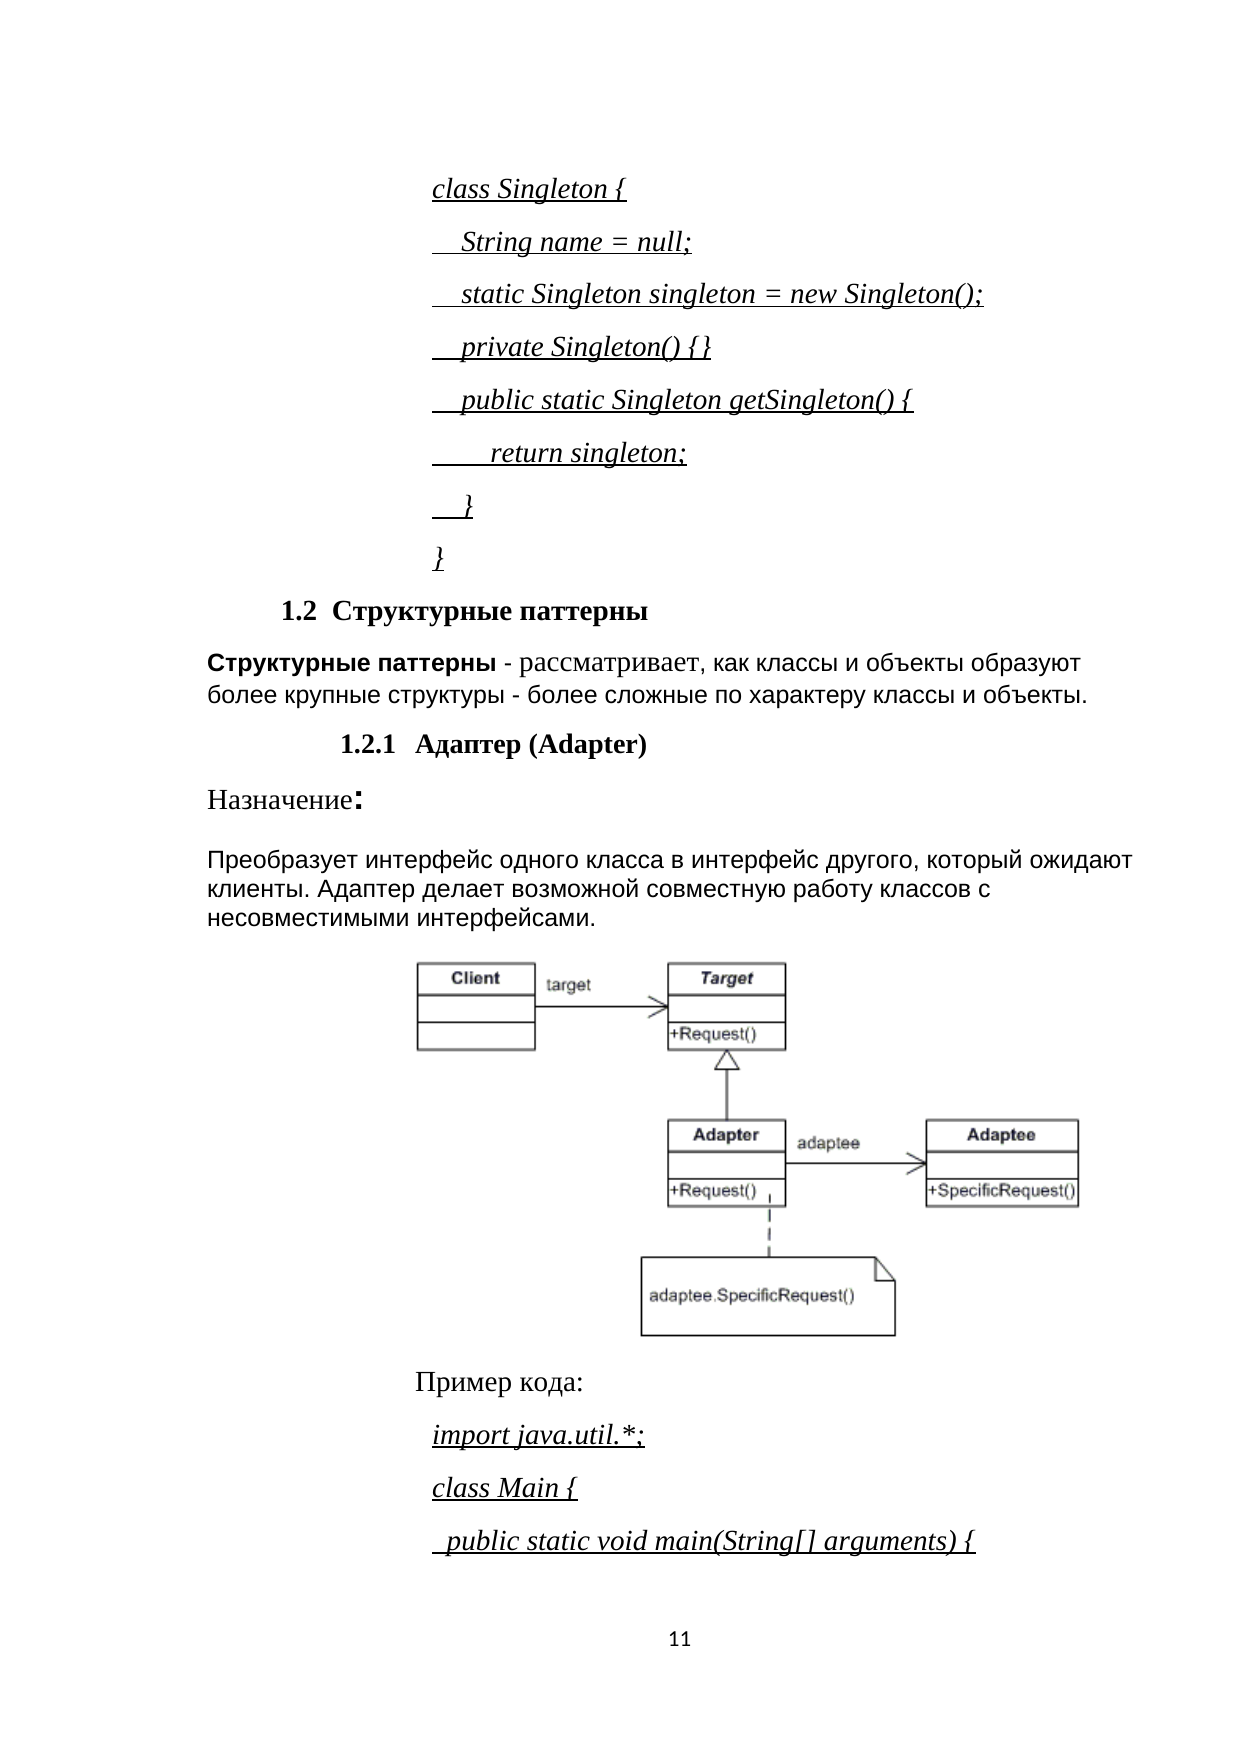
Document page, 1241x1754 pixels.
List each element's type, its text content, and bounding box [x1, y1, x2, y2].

text Структурные паттерны - рассматривает, как классы и объекты образуют более крупные структуры - более сложные по характеру классы и объекты. [207, 644, 1152, 708]
text import java.util.*; [432, 1417, 1152, 1451]
text public static void main(String[] arguments) { [432, 1523, 1152, 1556]
text Преобразует интерфейс одного класса в интерфейс другого, который ожидают клиенты. Адаптер делает возможной совместную работу классов с несовместимыми интерфейсами. [207, 845, 1152, 932]
text private Singleton() {} [432, 329, 1152, 363]
text Назначение: [207, 776, 1152, 817]
subtitle Структурные паттерны [281, 593, 1152, 627]
text return singleton; [432, 435, 1152, 468]
text } [432, 541, 1152, 574]
text class Singleton { [432, 171, 1152, 204]
text Пример кода: [415, 1364, 1152, 1398]
picture [414, 956, 1084, 1346]
text static Singleton singleton = new Singleton(); [432, 277, 1152, 310]
text class Main { [432, 1470, 1152, 1504]
subtitle Адаптер (Adapter) [340, 727, 1152, 760]
text } [432, 488, 1152, 521]
text String name = null; [432, 224, 1152, 257]
text public static Singleton getSingleton() { [432, 382, 1152, 416]
